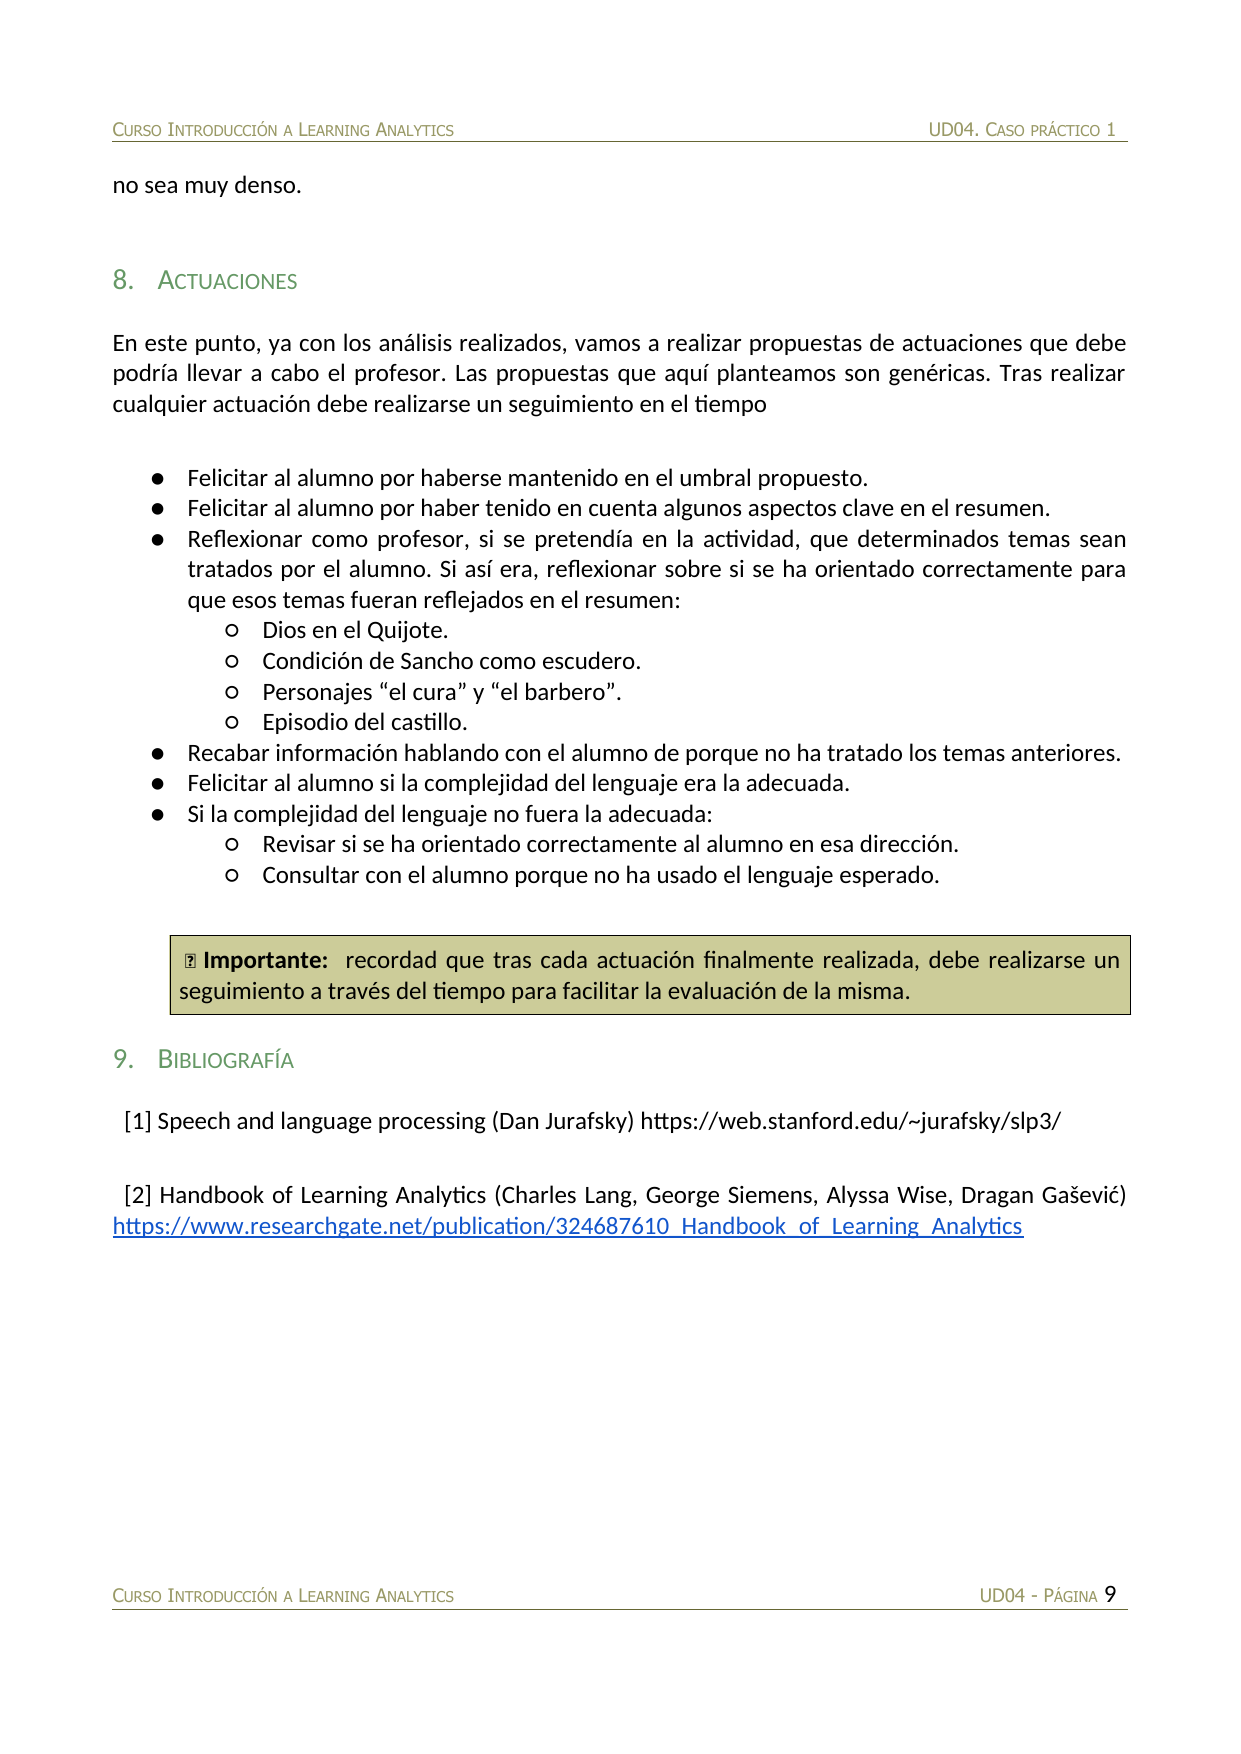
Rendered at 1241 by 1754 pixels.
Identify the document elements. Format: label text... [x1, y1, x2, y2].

list Consultar con el alumno porque no ha usado el lenguaje esperado. [225, 859, 1128, 889]
list Revisar si se ha orientado correctamente al alumno en esa dirección. [225, 828, 1128, 859]
list Personajes “el cura” y “el barbero”. [225, 676, 1128, 706]
subtitle Actuaciones [112, 261, 1128, 297]
text [1] Speech and language processing (Dan Jurafsky) https://web.stanford.edu/~jurafsky/slp3/ [112, 1106, 1128, 1136]
text 📖 Importante: recordad que tras cada actuación finalmente realizada, debe realizarse un seguimiento a través del tiempo para facilitar la evaluación de la misma. [171, 936, 1130, 1014]
list Condición de Sancho como escudero. [225, 645, 1128, 676]
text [112, 169, 1128, 199]
text [2] Handbook of Learning Analytics (Charles Lang, George Siemens, Alyssa Wise, Dragan Gašević) https://www.researchgate.net/publication/324687610_Handbook_of_Learning_Analytics [112, 1179, 1128, 1241]
list Si la complejidad del lenguaje no fuera la adecuada: [150, 798, 1128, 828]
subtitle Bibliografía [112, 1040, 1128, 1075]
list Felicitar al alumno por haberse mantenido en el umbral propuesto. [150, 462, 1128, 493]
list Episodio del castillo. [225, 706, 1128, 737]
list Reflexionar como profesor, si se pretendía en la actividad, que determinados temas sean tratados por el alumno. Si así era, reflexionar sobre si se ha orientado correctamente para que esos temas fueran reflejados en el resumen: [150, 523, 1128, 615]
list Felicitar al alumno si la complejidad del lenguaje era la adecuada. [150, 767, 1128, 798]
list Dios en el Quijote. [225, 615, 1128, 645]
text En este punto, ya con los análisis realizados, vamos a realizar propuestas de actuaciones que debe podría llevar a cabo el profesor. Las propuestas que aquí planteamos son genéricas. Tras realizar cualquier actuación debe realizarse un seguimiento en el tiempo [112, 327, 1128, 419]
list Felicitar al alumno por haber tenido en cuenta algunos aspectos clave en el resumen. [150, 493, 1128, 523]
list Recabar información hablando con el alumno de porque no ha tratado los temas anteriores. [150, 737, 1128, 767]
